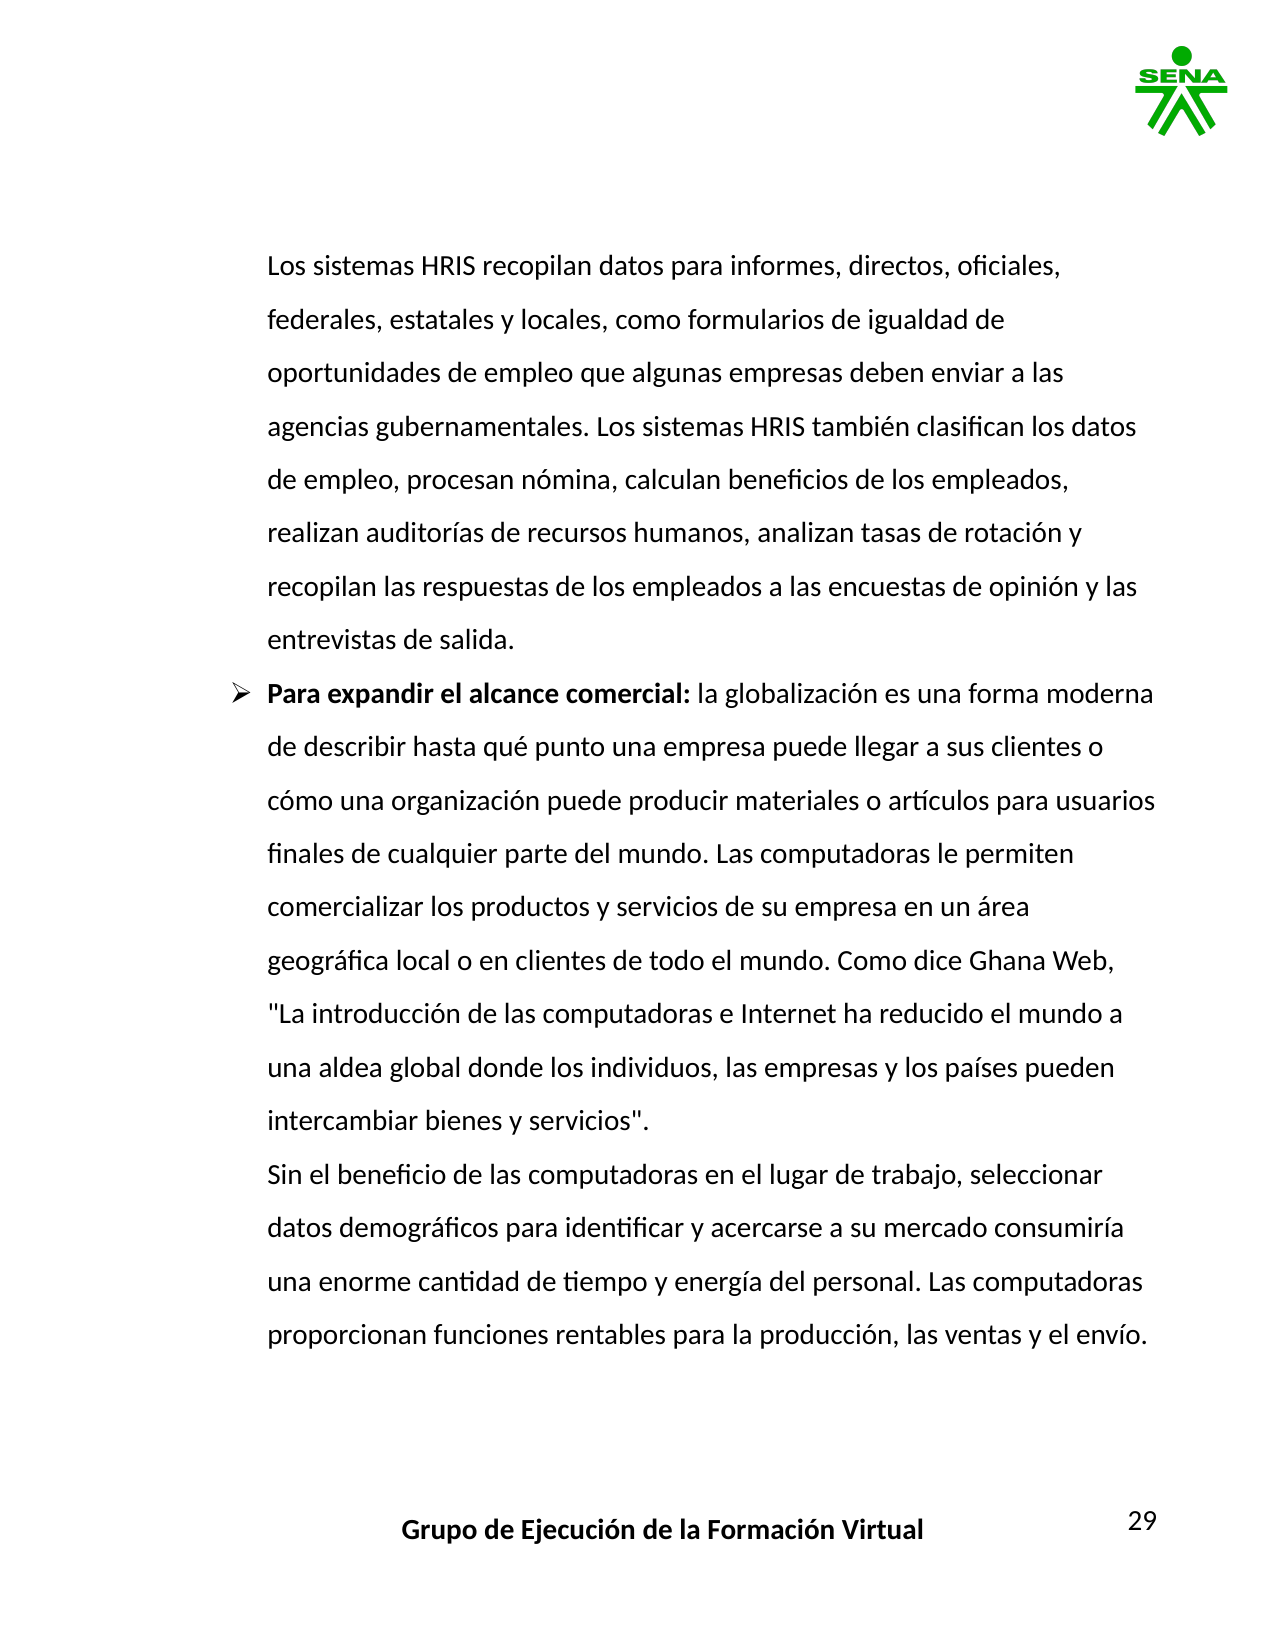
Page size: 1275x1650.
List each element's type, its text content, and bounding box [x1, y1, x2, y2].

list Los sistemas HRIS recopilan datos para informes, directos, oficiales, federales, estatales y locales, como formularios de igualdad de oportunidades de empleo que algunas empresas deben enviar a las agencias gubernamentales. Los sistemas HRIS también clasifican los datos de empleo, procesan nómina, calculan beneficios de los empleados, realizan auditorías de recursos humanos, analizan tasas de rotación y recopilan las respuestas de los empleados a las encuestas de opinión y las entrevistas de salida. [267, 247, 1157, 657]
list Para expandir el alcance comercial: la globalización es una forma moderna de describir hasta qué punto una empresa puede llegar a sus clientes o cómo una organización puede producir materiales o artículos para usuarios finales de cualquier parte del mundo. Las computadoras le permiten comercializar los productos y servicios de su empresa en un área geográfica local o en clientes de todo el mundo. Como dice Ghana Web, "La introducción de las computadoras e Internet ha reducido el mundo a una aldea global donde los individuos, las empresas y los países pueden intercambiar bienes y servicios". [229, 675, 1157, 1138]
list Sin el beneficio de las computadoras en el lugar de trabajo, seleccionar datos demográficos para identificar y acercarse a su mercado consumiría una enorme cantidad de tiempo y energía del personal. Las computadoras proporcionan funciones rentables para la producción, las ventas y el envío. [267, 1156, 1157, 1352]
picture [1135, 46, 1228, 136]
